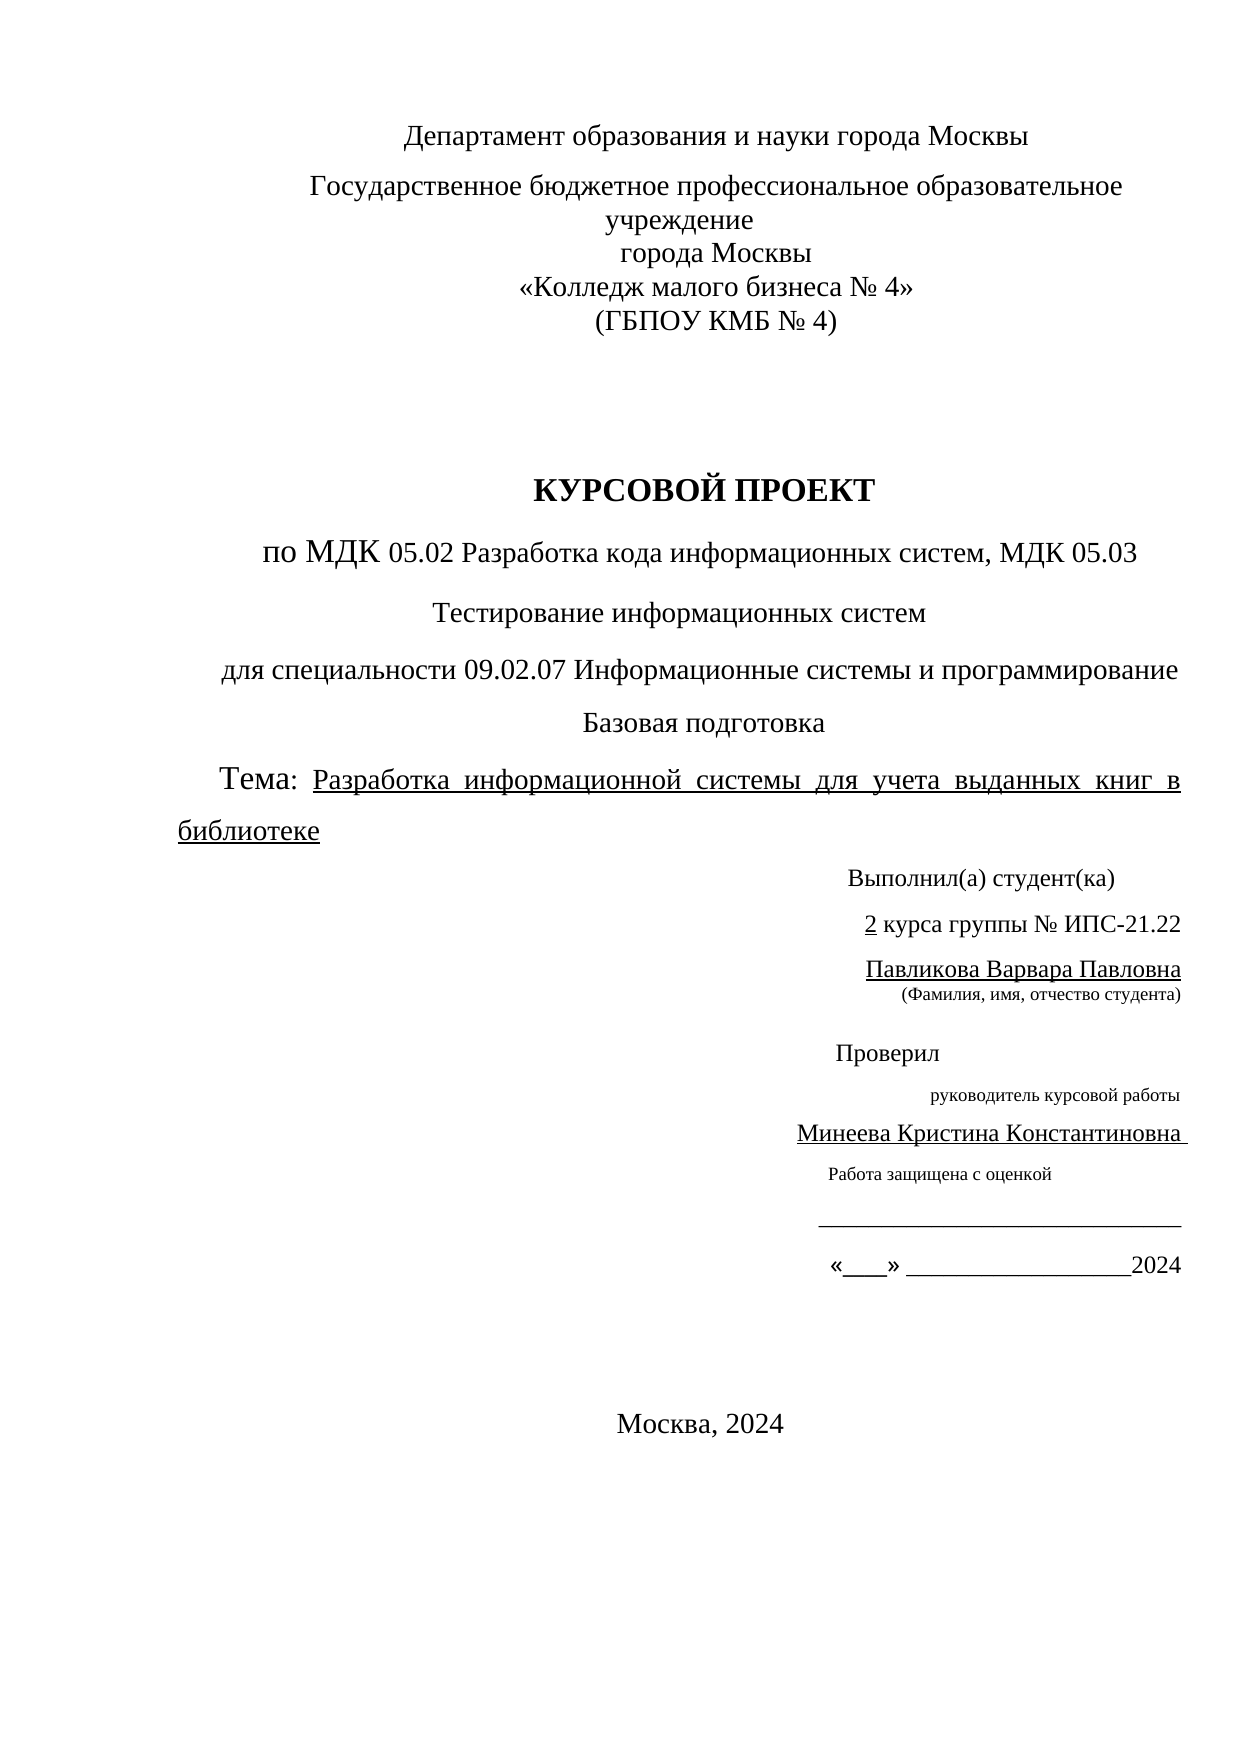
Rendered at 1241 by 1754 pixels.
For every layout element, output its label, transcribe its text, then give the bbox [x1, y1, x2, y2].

text Департамент образования и науки города Москвы [177, 118, 1181, 152]
text (Фамилия, имя, отчество студента) [177, 983, 1181, 1005]
text Павликова Варвара Павловна [177, 954, 1181, 983]
text города Москвы [177, 236, 1181, 269]
text «Колледж малого бизнеса № 4» [177, 269, 1181, 303]
text руководитель курсовой работы [177, 1084, 1181, 1105]
text «____» __________________2024 [177, 1247, 1181, 1281]
text для специальности 09.02.07 Информационные системы и программирование [177, 652, 1181, 686]
text Москва, 2024 [177, 1406, 1181, 1440]
text Минеева Кристина Константиновна [177, 1118, 1181, 1146]
text Выполнил(а) студент(ка) [177, 863, 1181, 892]
text КУРСОВОЙ ПРОЕКТ [177, 471, 1181, 509]
text Работа защищена с оценкой [177, 1163, 1181, 1185]
text Базовая подготовка [177, 705, 1181, 739]
text 2 курса группы № ИПС-21.22 [177, 909, 1181, 938]
text Проверил [177, 1038, 1181, 1067]
text Государственное бюджетное профессиональное образовательное учреждение [177, 168, 1181, 236]
text _____________________________ [177, 1201, 1181, 1230]
text по МДК 05.02 Разработка кода информационных систем, МДК 05.03 Тестирование информационных систем [177, 531, 1181, 630]
text Тема: Разработка информационной системы для учета выданных книг в библиотеке [177, 758, 1181, 847]
text (ГБПОУ КМБ № 4) [177, 303, 1181, 336]
